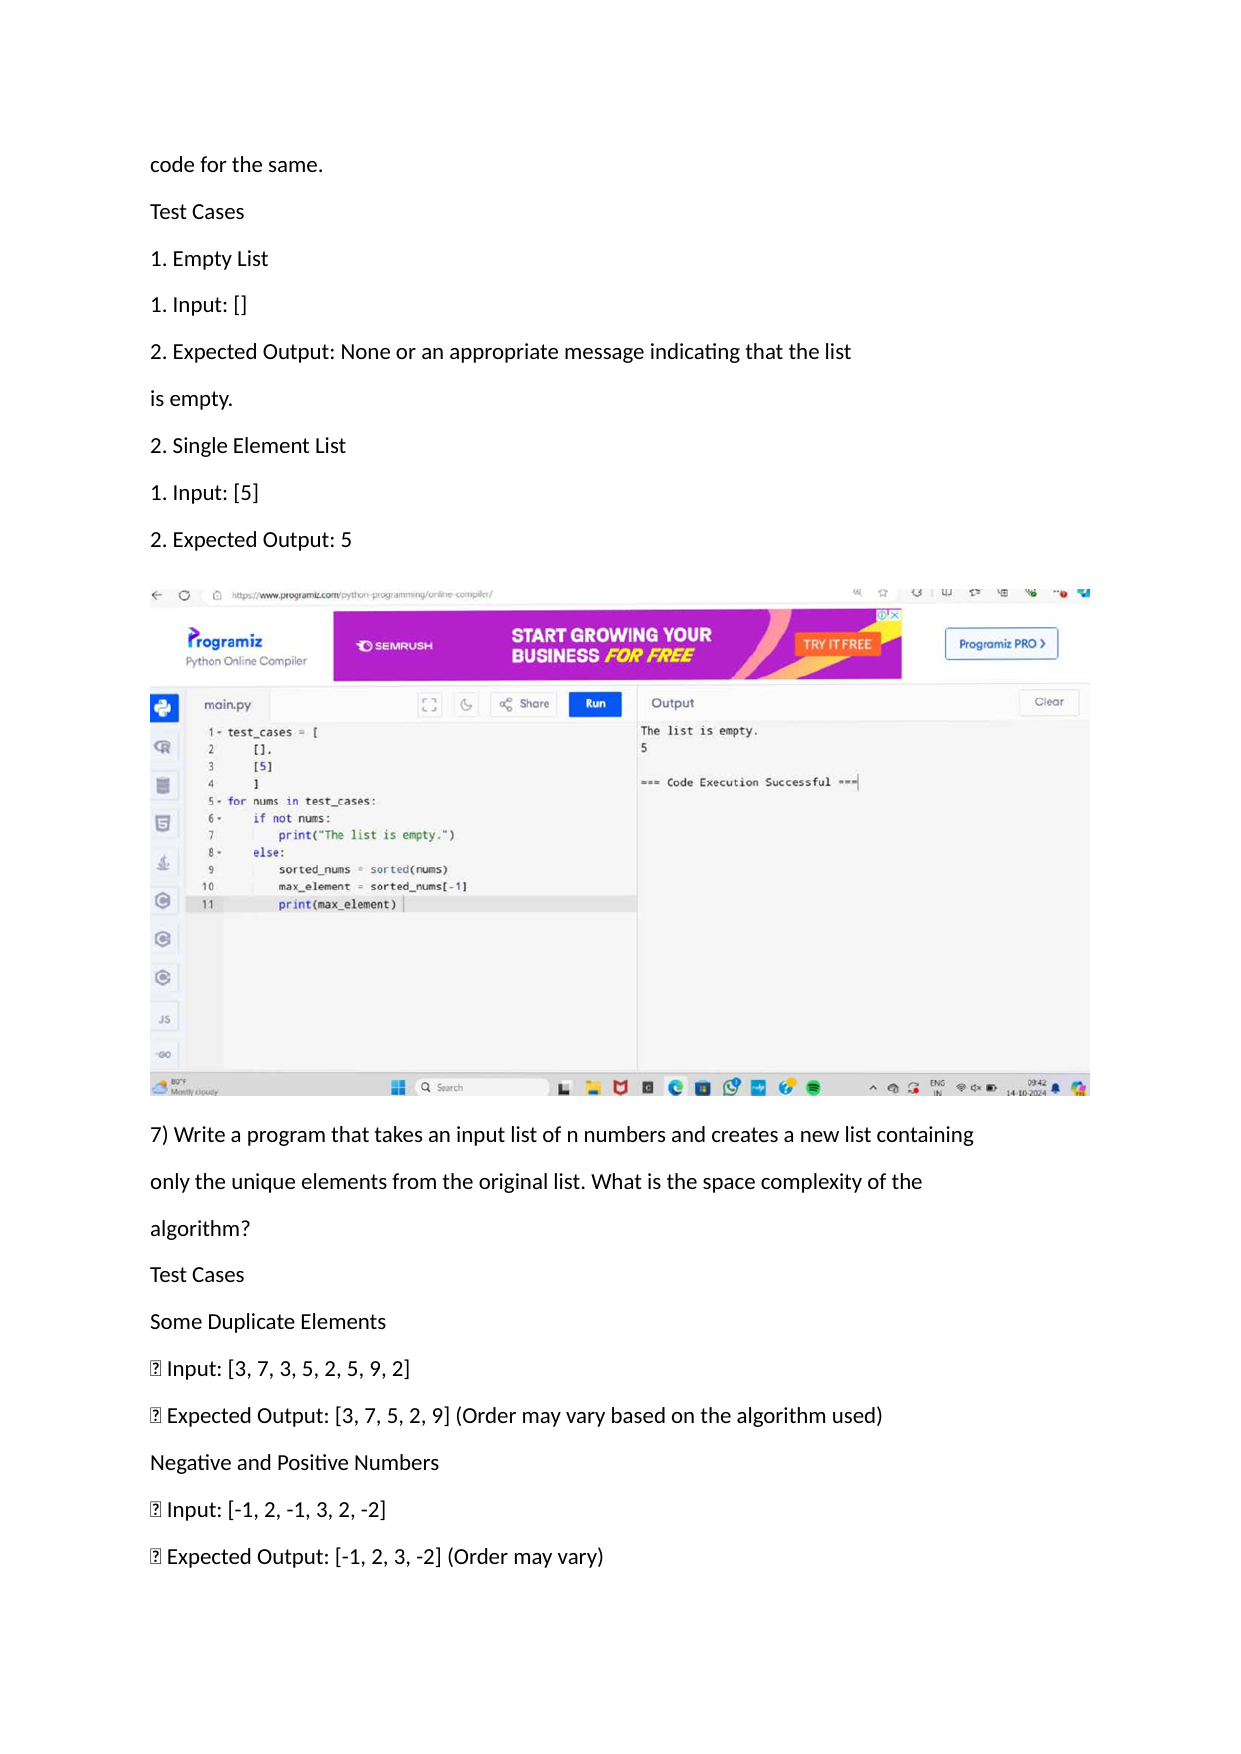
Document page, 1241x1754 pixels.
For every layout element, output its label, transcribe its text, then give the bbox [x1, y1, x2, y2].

text 2. Expected Output: 5 [150, 525, 1090, 553]
text algorithm? [150, 1214, 1090, 1242]
text 1. Empty List [150, 244, 1090, 272]
text 2. Single Element List [150, 431, 1090, 459]
text Test Cases [150, 1261, 1090, 1288]
text Some Duplicate Elements [150, 1307, 1090, 1335]
text Test Cases [150, 197, 1090, 225]
picture [150, 571, 1091, 1101]
text  Input: [3, 7, 3, 5, 2, 5, 9, 2] [150, 1354, 1090, 1382]
text 1. Input: [] [150, 291, 1090, 319]
text Negative and Positive Numbers [150, 1448, 1090, 1476]
text code for the same. [150, 150, 1090, 178]
text  Expected Output: [3, 7, 5, 2, 9] (Order may vary based on the algorithm used) [150, 1401, 1090, 1429]
text only the unique elements from the original list. What is the space complexity of the [150, 1167, 1090, 1195]
text  Input: [-1, 2, -1, 3, 2, -2] [150, 1495, 1090, 1523]
text 1. Input: [5] [150, 478, 1090, 506]
text 7) Write a program that takes an input list of n numbers and creates a new list containing [150, 1120, 1090, 1148]
text 2. Expected Output: None or an appropriate message indicating that the list [150, 337, 1090, 366]
text  Expected Output: [-1, 2, 3, -2] (Order may vary) [150, 1542, 1090, 1570]
text is empty. [150, 384, 1090, 412]
